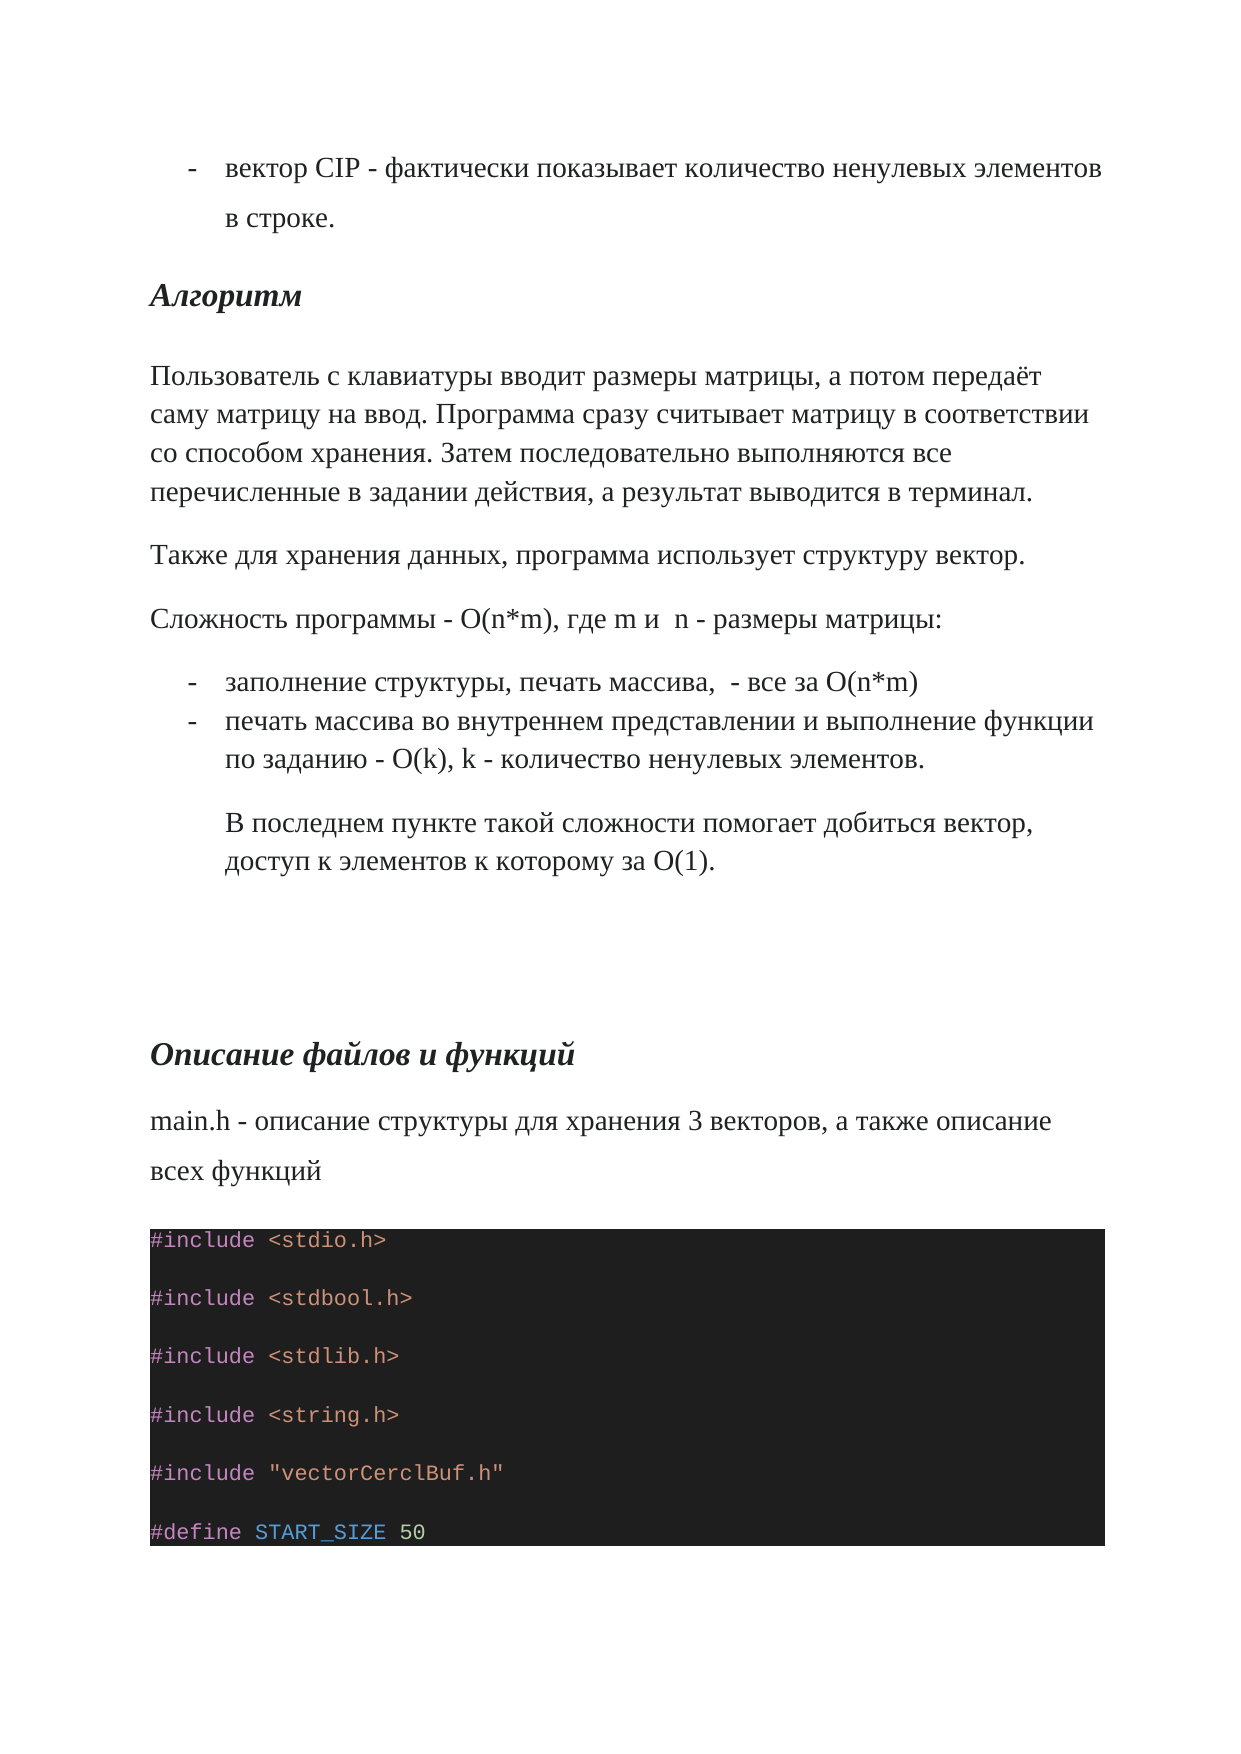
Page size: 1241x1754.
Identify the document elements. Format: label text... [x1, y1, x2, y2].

subtitle Описание файлов и функций [150, 1034, 1105, 1072]
text #include "vectorCerclBuf.h" [150, 1463, 1105, 1487]
list вектор CIP - фактически показывает количество ненулевых элементов в строке. [187, 150, 1105, 234]
text #include <stdlib.h> [150, 1346, 1105, 1371]
text Пользователь с клавиатуры вводит размеры матрицы, а потом передаёт саму матрицу на ввод. Программа сразу считывает матрицу в соответствии со способом хранения. Затем последовательно выполняются все перечисленные в задании действия, а результат выводится в терминал. [150, 358, 1105, 507]
text В последнем пункте такой сложности помогает добиться вектор, доступ к элементов к которому за О(1). [225, 805, 1105, 877]
list печать массива во внутреннем представлении и выполнение функции по заданию - О(k), k - количество ненулевых элементов. [187, 703, 1105, 775]
text #include <stdbool.h> [150, 1287, 1105, 1312]
list заполнение структуры, печать массива, - все за О(n*m) [187, 664, 1105, 698]
text Сложность программы - О(n*m), где m и n - размеры матрицы: [150, 601, 1105, 634]
text #define START_SIZE 50 [150, 1521, 1105, 1546]
text #include <stdio.h> [150, 1229, 1105, 1254]
text #include <string.h> [150, 1404, 1105, 1429]
subtitle Алгоритм [150, 276, 1105, 314]
text main.h - описание структуры для хранения 3 векторов, а также описание всех функций [150, 1103, 1105, 1187]
text Также для хранения данных, программа использует структуру вектор. [150, 537, 1105, 571]
